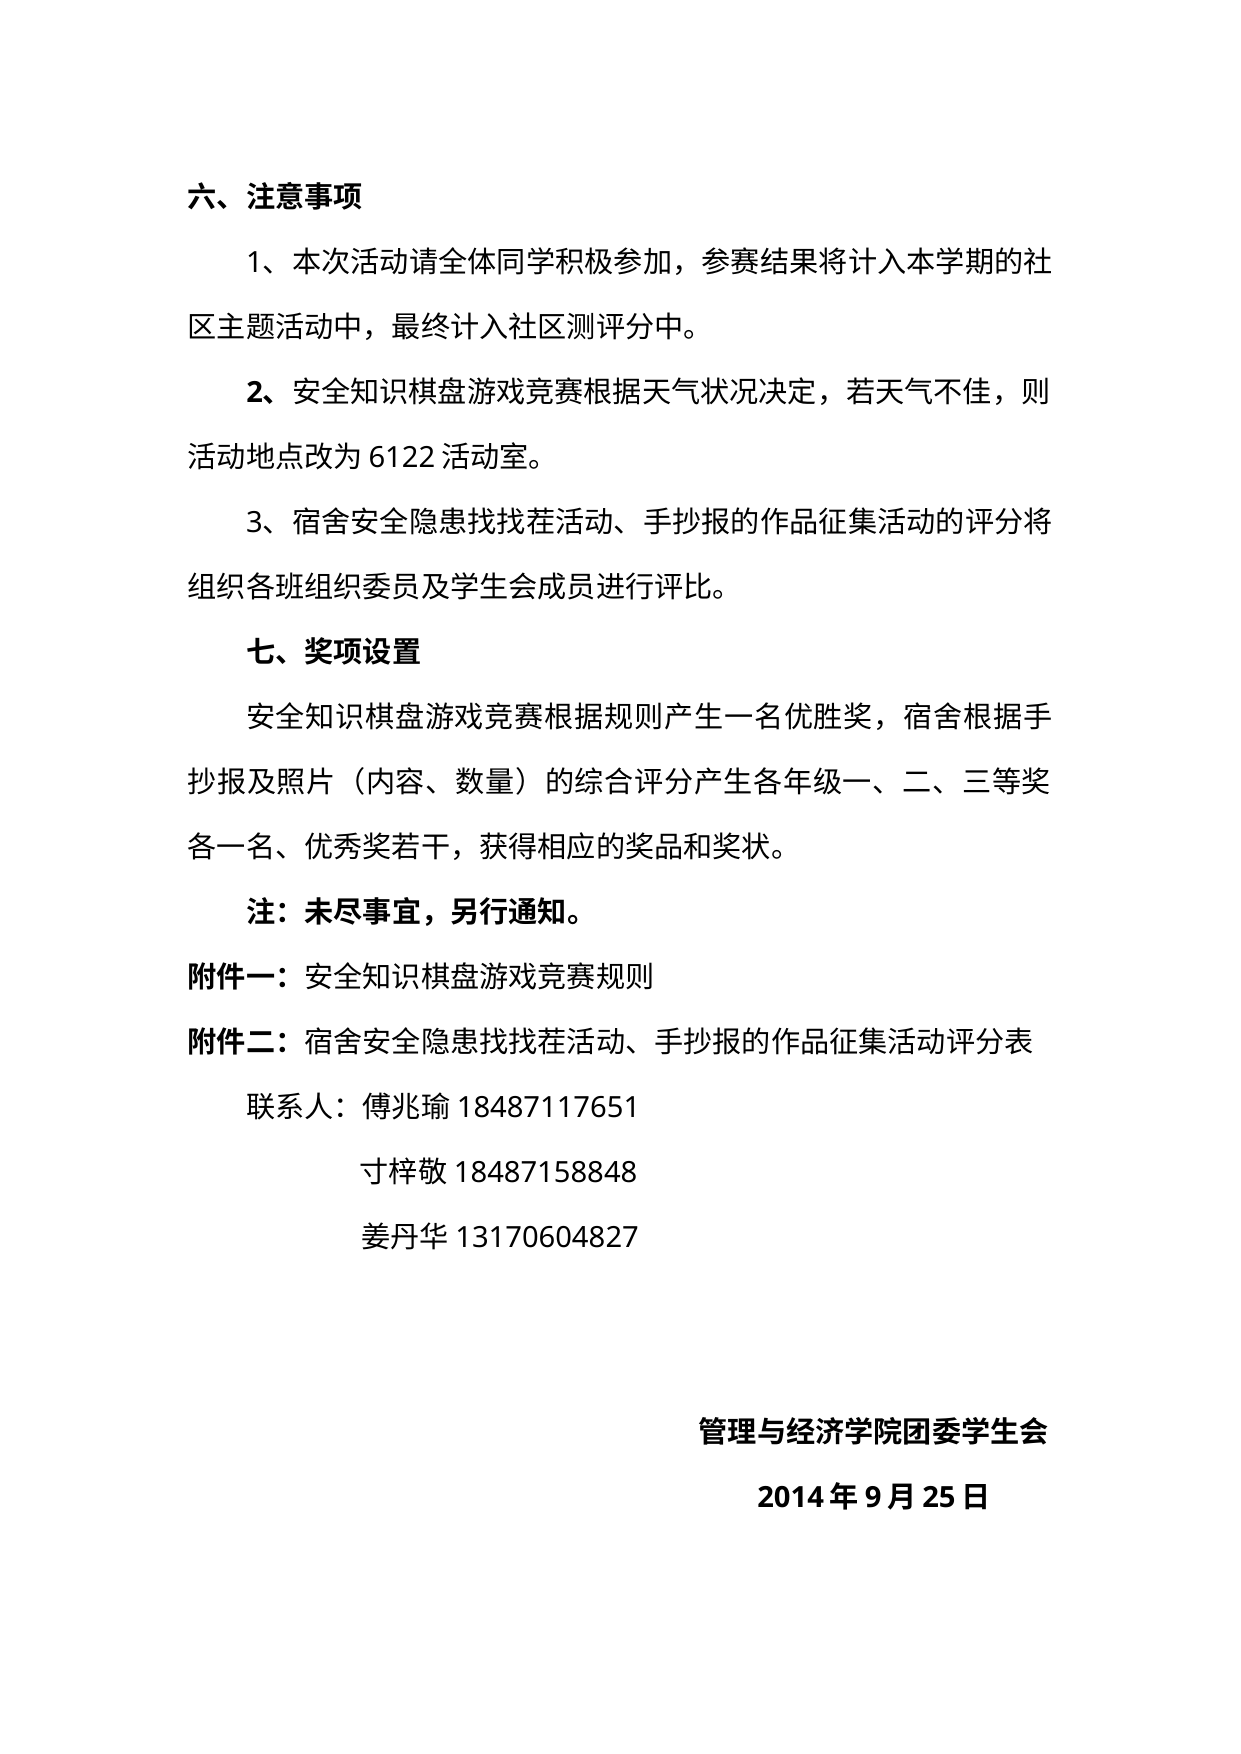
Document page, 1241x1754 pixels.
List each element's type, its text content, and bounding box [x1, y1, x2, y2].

text 六、注意事项 [187, 162, 1053, 227]
text 联系人：傅兆瑜 18487117651 [187, 1072, 1053, 1137]
text 2014年9月25日 [187, 1462, 1053, 1527]
text 姜丹华 13170604827 [187, 1202, 1053, 1267]
text 附件二：宿舍安全隐患找找茬活动、手抄报的作品征集活动评分表 [187, 1007, 1053, 1072]
text 注：未尽事宜，另行通知。 [187, 877, 1053, 942]
text 3、宿舍安全隐患找找茬活动、手抄报的作品征集活动的评分将组织各班组织委员及学生会成员进行评比。 [187, 487, 1053, 617]
text 七、奖项设置 [187, 617, 1053, 682]
text 安全知识棋盘游戏竞赛根据规则产生一名优胜奖，宿舍根据手抄报及照片（内容、数量）的综合评分产生各年级一、二、三等奖各一名、优秀奖若干，获得相应的奖品和奖状。 [187, 682, 1053, 877]
text 寸梓敬 18487158848 [187, 1137, 1053, 1202]
text 附件一：安全知识棋盘游戏竞赛规则 [187, 942, 1053, 1007]
text 管理与经济学院团委学生会 [187, 1397, 1053, 1462]
text 2、安全知识棋盘游戏竞赛根据天气状况决定，若天气不佳，则活动地点改为6122活动室。 [187, 357, 1053, 487]
text 1、本次活动请全体同学积极参加，参赛结果将计入本学期的社区主题活动中，最终计入社区测评分中。 [187, 227, 1053, 357]
